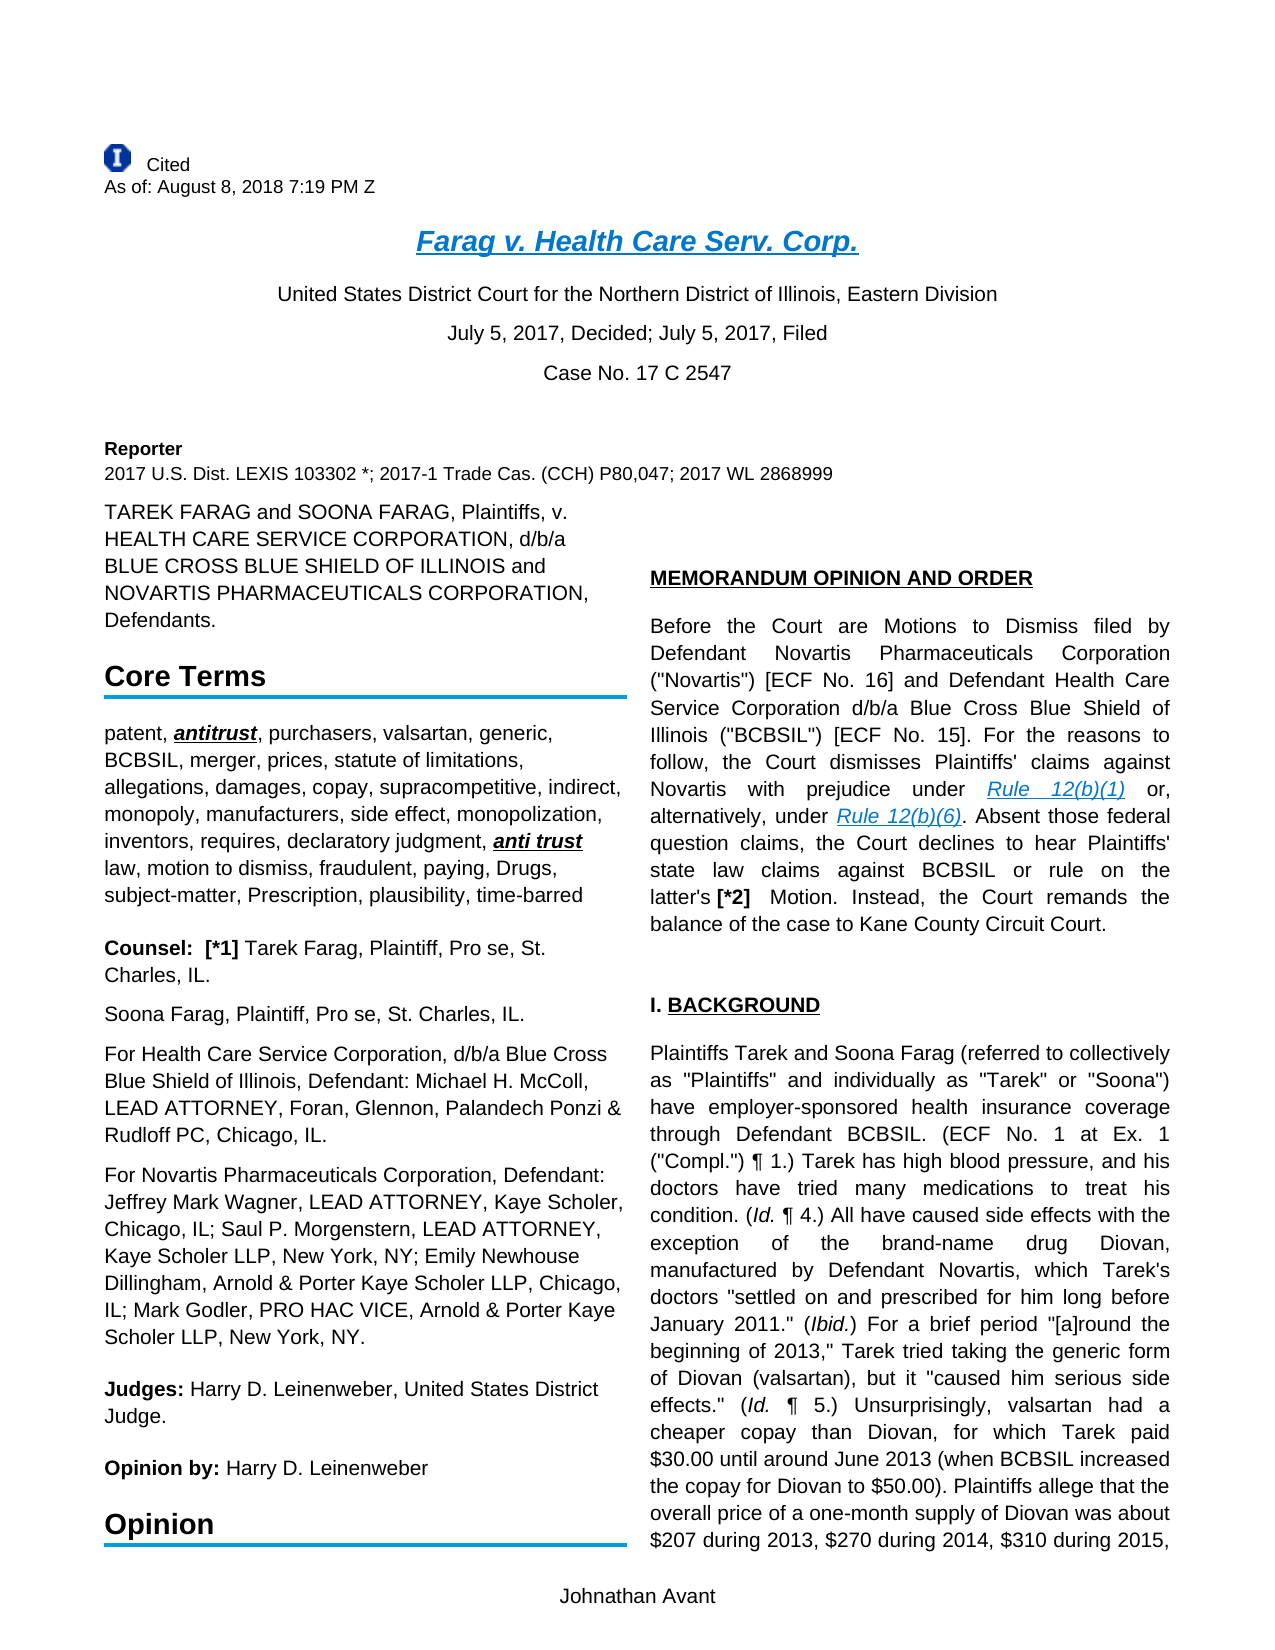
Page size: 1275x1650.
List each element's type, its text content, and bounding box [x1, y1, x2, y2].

text Reporter [104, 434, 1171, 459]
text Cited As of: August 8, 2018 7:19 PM Z [104, 145, 1171, 197]
subtitle Farag v. Health Care Serv. Corp. [104, 222, 1171, 258]
text Counsel: [*1] Tarek Farag, Plaintiff, Pro se, St. Charles, IL. [104, 932, 625, 986]
text Opinion [104, 1505, 625, 1541]
text TAREK FARAG and SOONA FARAG, Plaintiffs, v. HEALTH CARE SERVICE CORPORATION, d/b/a BLUE CROSS BLUE SHIELD OF ILLINOIS and NOVARTIS PHARMACEUTICALS CORPORATION, Defendants. [104, 497, 625, 632]
text patent, antitrust, purchasers, valsartan, generic, BCBSIL, merger, prices, statute of limitations, allegations, damages, copay, supracompetitive, indirect, monopoly, manufacturers, side effect, monopolization, inventors, requires, declaratory judgment, anti trust law, motion to dismiss, fraudulent, paying, Drugs, subject-matter, Prescription, plausibility, time-barred [104, 718, 625, 907]
text United States District Court for the Northern District of Illinois, Eastern Division [104, 278, 1171, 306]
picture [104, 144, 131, 172]
text Before the Court are Motions to Dismiss filed by Defendant Novartis Pharmaceuticals Corporation ("Novartis") [ECF No. 16] and Defendant Health Care Service Corporation d/b/a Blue Cross Blue Shield of Illinois ("BCBSIL") [ECF No. 15]. For the reasons to follow, the Court dismisses Plaintiffs' claims against Novartis with prejudice under Rule 12(b)(1) or, alternatively, under Rule 12(b)(6). Absent those federal question claims, the Court declines to hear Plaintiffs' state law claims against BCBSIL or rule on the latter's [*2] Motion. Instead, the Court remands the balance of the case to Kane County Circuit Court. [650, 611, 1171, 936]
text Core Terms [104, 657, 625, 693]
text MEMORANDUM OPINION AND ORDER [650, 534, 1171, 590]
text For Novartis Pharmaceuticals Corporation, Defendant: Jeffrey Mark Wagner, LEAD ATTORNEY, Kaye Scholer, Chicago, IL; Saul P. Morgenstern, LEAD ATTORNEY, Kaye Scholer LLP, New York, NY; Emily Newhouse Dillingham, Arnold & Porter Kaye Scholer LLP, Chicago, IL; Mark Godler, PRO HAC VICE, Arnold & Porter Kaye Scholer LLP, New York, NY. [104, 1159, 625, 1349]
text I. BACKGROUND [650, 961, 1171, 1017]
text Case No. 17 C 2547 [104, 358, 1171, 385]
text Judges: Harry D. Leinenweber, United States District Judge. [104, 1374, 625, 1428]
text For Health Care Service Corporation, d/b/a Blue Cross Blue Shield of Illinois, Defendant: Michael H. McColl, LEAD ATTORNEY, Foran, Glennon, Palandech Ponzi & Rudloff PC, Chicago, IL. [104, 1038, 625, 1147]
text Opinion by: Harry D. Leinenweber [104, 1453, 625, 1480]
text July 5, 2017, Decided; July 5, 2017, Filed [104, 318, 1171, 345]
text 2017 U.S. Dist. LEXIS 103302 *; 2017-1 Trade Cas. (CCH) P80,047; 2017 WL 2868999 [104, 459, 1171, 484]
text Soona Farag, Plaintiff, Pro se, St. Charles, IL. [104, 999, 625, 1026]
